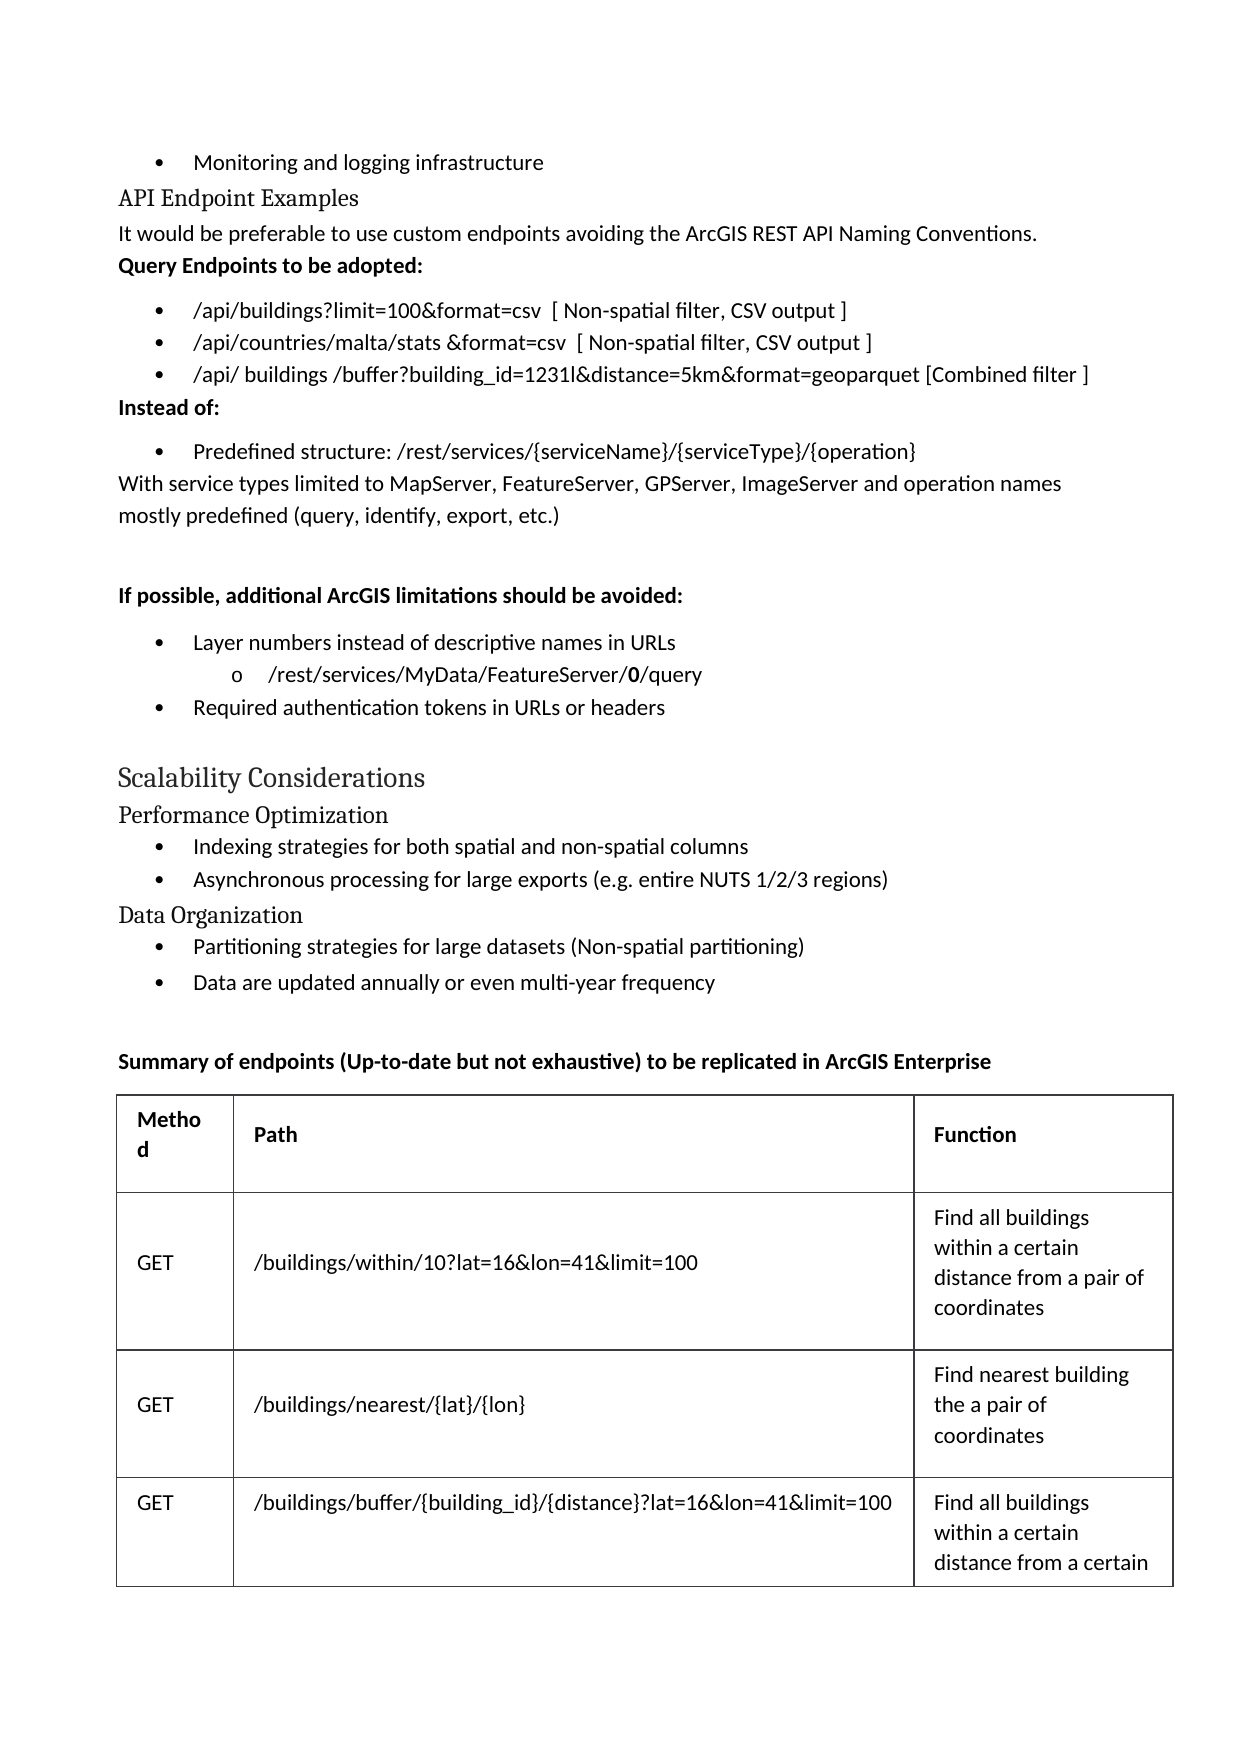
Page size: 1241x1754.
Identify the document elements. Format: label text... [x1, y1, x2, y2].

list /api/buildings?limit=100&format=csv [ Non-spatial filter, CSV output ] [156, 296, 1122, 324]
text With service types limited to MapServer, FeatureServer, GPServer, ImageServer and operation names mostly predefined (query, identify, export, etc.) [118, 469, 1122, 530]
text If possible, additional ArcGIS limitations should be avoided: [118, 581, 1122, 609]
text Instead of: [118, 393, 1122, 421]
list /api/countries/malta/stats &format=csv [ Non-spatial filter, CSV output ] [156, 328, 1122, 356]
table_cell GET [117, 1193, 233, 1349]
text Summary of endpoints (Up-to-date but not exhaustive) to be replicated in ArcGIS Enterprise [118, 1047, 1122, 1076]
table_header Method [117, 1096, 233, 1192]
text Query Endpoints to be adopted: [118, 251, 1122, 279]
table_cell /buildings/nearest/{lat}/{lon} [234, 1351, 913, 1477]
list Partitioning strategies for large datasets (Non-spatial partitioning) [156, 932, 1122, 960]
table_cell GET [117, 1478, 233, 1586]
list Layer numbers instead of descriptive names in URLs [156, 628, 1122, 656]
subtitle Data Organization [118, 901, 1122, 930]
list Monitoring and logging infrastructure [156, 148, 1122, 176]
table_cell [234, 1478, 913, 1586]
subtitle Performance Optimization [118, 801, 1122, 830]
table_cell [915, 1478, 1172, 1586]
text It would be preferable to use custom endpoints avoiding the ArcGIS REST API Naming Conventions. [118, 219, 1122, 247]
table_header Path [234, 1096, 913, 1192]
list Required authentication tokens in URLs or headers [156, 693, 1122, 721]
list /api/ buildings /buffer?building_id=1231l&distance=5km&format=geoparquet [Combined filter ] [156, 360, 1122, 388]
table_cell /buildings/within/10?lat=16&lon=41&limit=100 [234, 1193, 913, 1349]
list Asynchronous processing for large exports (e.g. entire NUTS 1/2/3 regions) [156, 865, 1122, 893]
table_cell GET [117, 1351, 233, 1477]
subtitle Scalability Considerations [118, 761, 1122, 795]
subtitle Data are updated annually or even multi-year frequency [156, 968, 1122, 996]
table_cell Find all buildings within a certain distance from a pair of coordinates [915, 1193, 1172, 1349]
table_cell Find nearest building the a pair of coordinates [915, 1351, 1172, 1477]
list Indexing strategies for both spatial and non-spatial columns [156, 832, 1122, 861]
table_header Function [915, 1096, 1172, 1192]
subtitle API Endpoint Examples [118, 184, 1122, 213]
list /rest/services/MyData/FeatureServer/0/query [231, 660, 1122, 688]
list Predefined structure: /rest/services/{serviceName}/{serviceType}/{operation} [156, 437, 1122, 465]
